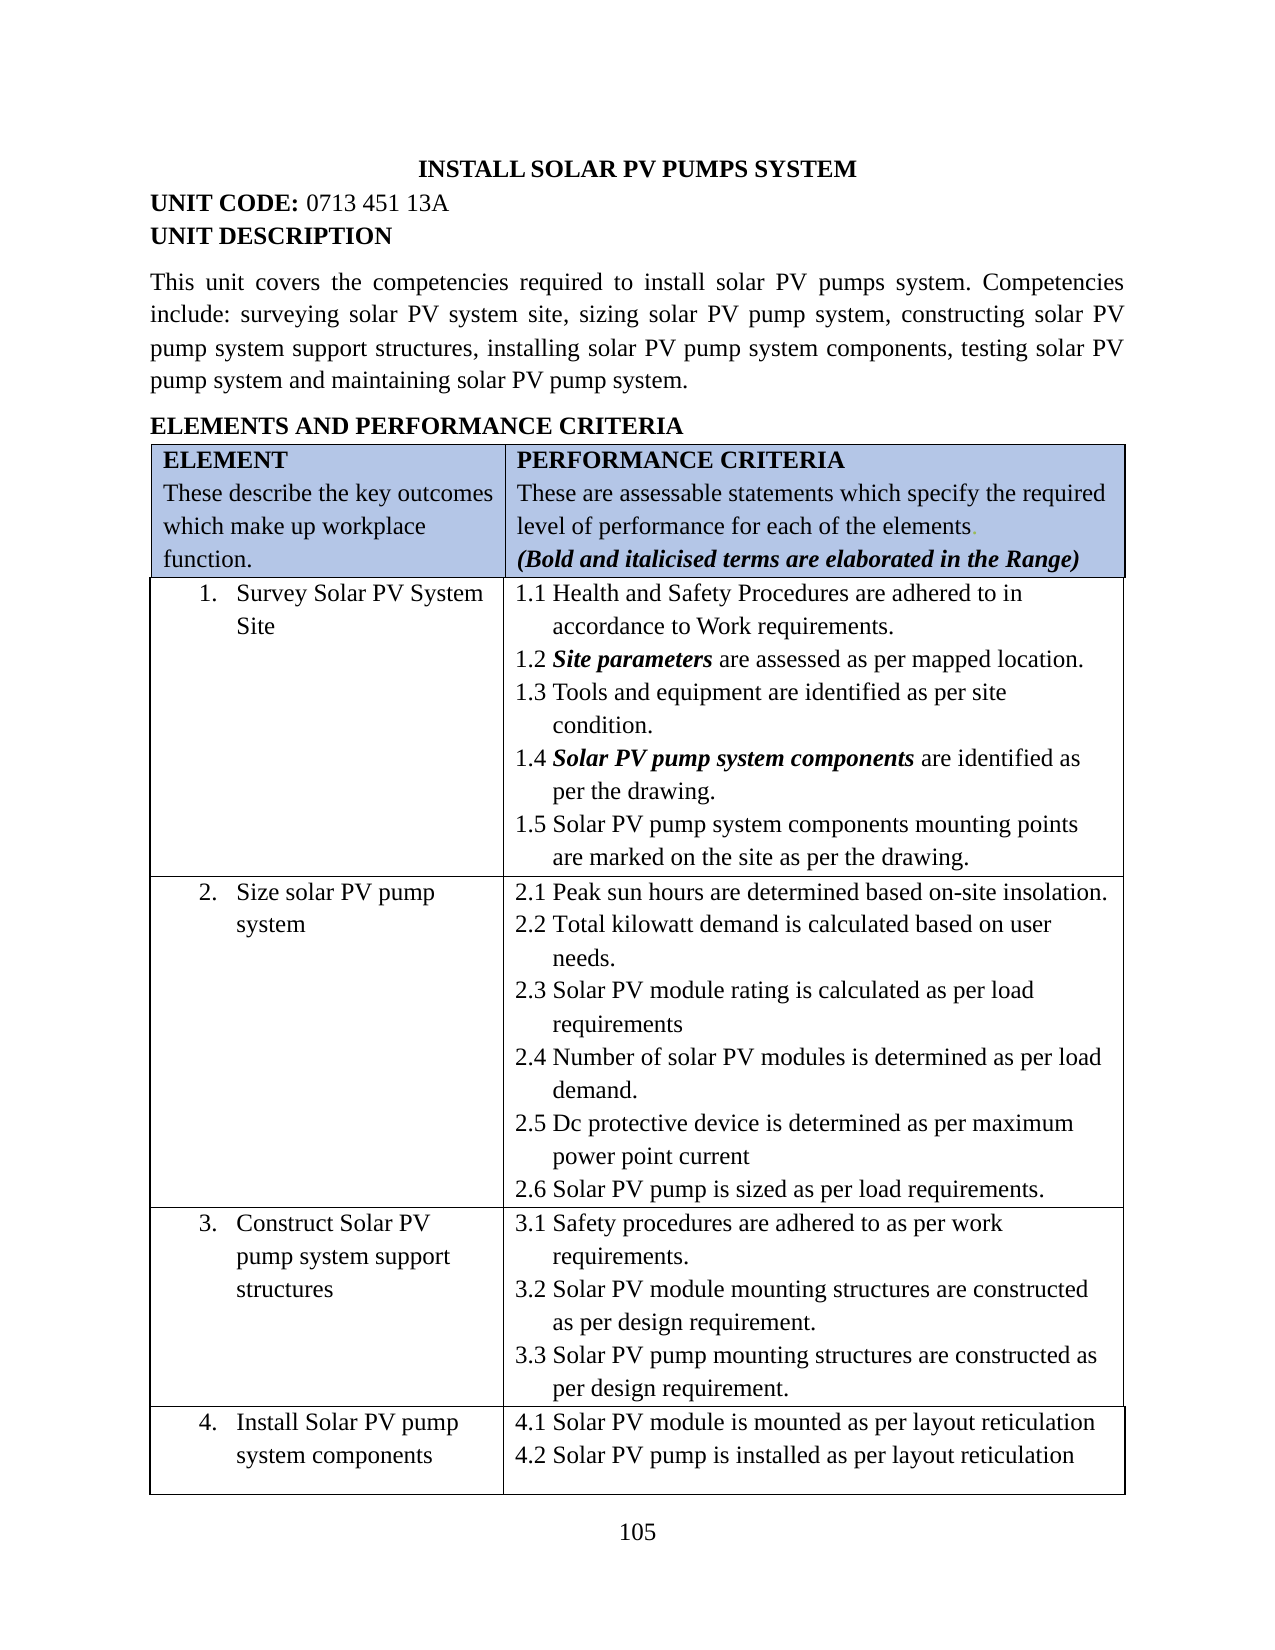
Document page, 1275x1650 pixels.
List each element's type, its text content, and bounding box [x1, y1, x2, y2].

table_cell Safety procedures are adhered to as per work requirements. Solar PV module mounting structures are constructed as per design requirement. Solar PV pump mounting structures are constructed as per design requirement. [504, 1208, 1123, 1406]
text ELEMENTS AND PERFORMANCE CRITERIA [150, 411, 1125, 440]
text UNIT DESCRIPTION [150, 221, 1125, 250]
table_cell Survey Solar PV System Site [151, 578, 503, 876]
table_header PERFORMANCE CRITERIA These are assessable statements which specify the required level of performance for each of the elements. (Bold and italicised terms are elaborated in the Range) [506, 445, 1124, 577]
text This unit covers the competencies required to install solar PV pumps system. Competencies include: surveying solar PV system site, sizing solar PV pump system, constructing solar PV pump system support structures, installing solar PV pump system components, testing solar PV pump system and maintaining solar PV pump system. [150, 267, 1125, 394]
text UNIT CODE: 0713 451 13A [150, 188, 1125, 217]
subtitle INSTALL SOLAR PV PUMPS SYSTEM [150, 154, 1125, 183]
table_cell Install Solar PV pump system components [151, 1407, 503, 1494]
table_cell Health and Safety Procedures are adhered to in accordance to Work requirements. Site parameters are assessed as per mapped location. Tools and equipment are identified as per site condition. Solar PV pump system components are identified as per the drawing. Solar PV pump system components mounting points are marked on the site as per the drawing. [504, 578, 1123, 876]
table_cell Peak sun hours are determined based on-site insolation. Total kilowatt demand is calculated based on user needs. Solar PV module rating is calculated as per load requirements Number of solar PV modules is determined as per load demand. Dc protective device is determined as per maximum power point current Solar PV pump is sized as per load requirements. [504, 877, 1123, 1207]
table_cell Size solar PV pump system [151, 877, 503, 1207]
table_cell Construct Solar PV pump system support structures [151, 1208, 503, 1406]
table_header ELEMENT These describe the key outcomes which make up workplace function. [152, 445, 505, 577]
